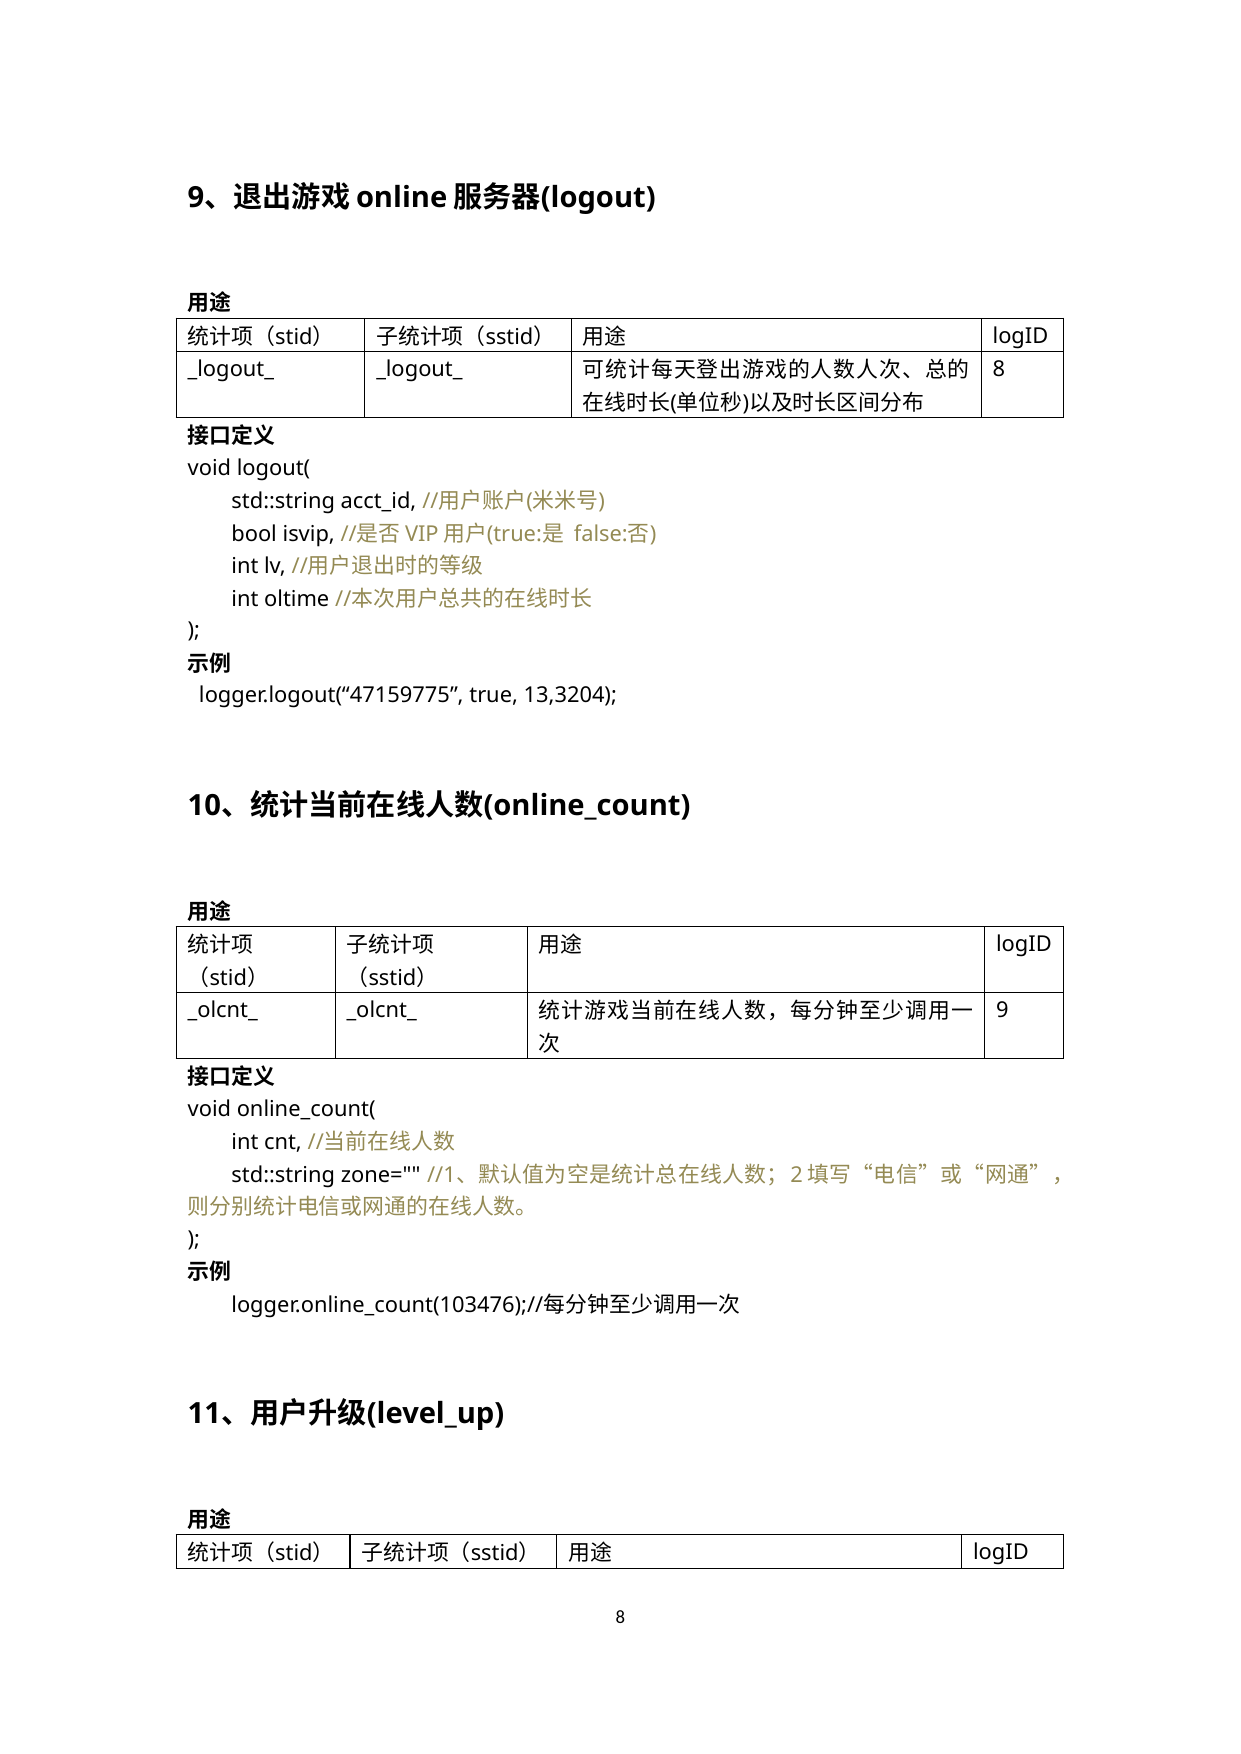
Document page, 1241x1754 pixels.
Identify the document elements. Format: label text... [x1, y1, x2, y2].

table_cell _olcnt_ [336, 993, 527, 1058]
text int oltime //本次用户总共的在线时长 [187, 581, 1053, 613]
text std::string zone="" //1、默认值为空是统计总在线人数；2填写“电信”或“网通”，则分别统计电信或网通的在线人数。 [187, 1156, 1053, 1221]
table_header logID [985, 927, 1063, 992]
table_header 用途 [572, 319, 981, 351]
text 接口定义 [187, 418, 1053, 451]
text 接口定义 [187, 1059, 1053, 1091]
text ); [187, 1221, 1053, 1254]
table_header 子统计项（sstid） [351, 1535, 556, 1567]
table_header 用途 [528, 927, 984, 992]
text logger.logout(“47159775”, true, 13,3204); [187, 678, 1053, 711]
text int lv, //用户退出时的等级 [187, 548, 1053, 581]
text logger.online_count(103476);//每分钟至少调用一次 [187, 1286, 1053, 1319]
table_cell _logout_ [365, 352, 571, 417]
table_cell 8 [982, 352, 1063, 417]
table_cell _olcnt_ [177, 993, 335, 1058]
subtitle 统计当前在线人数(online_count) [187, 770, 1053, 835]
table_header 用途 [557, 1535, 961, 1567]
text 示例 [187, 1254, 1053, 1286]
text 用途 [187, 1501, 1053, 1534]
text void online_count( [187, 1091, 1053, 1124]
text ); [187, 613, 1053, 646]
text void logout( [187, 451, 1053, 483]
table_header 统计项（stid） [177, 319, 364, 351]
table_header 统计项（stid） [177, 1535, 349, 1567]
text std::string acct_id, //用户账户(米米号) [187, 483, 1053, 516]
subtitle 用户升级(level_up) [187, 1378, 1053, 1443]
table_header logID [982, 319, 1063, 351]
text 用途 [187, 285, 1053, 317]
table_cell 统计游戏当前在线人数，每分钟至少调用一次 [528, 993, 984, 1058]
text 示例 [187, 646, 1053, 678]
table_header logID [962, 1535, 1063, 1567]
table_header 子统计项（sstid） [365, 319, 571, 351]
table_header 统计项（stid） [177, 927, 335, 992]
table_cell _logout_ [177, 352, 364, 417]
table_header 子统计项（sstid） [336, 927, 527, 992]
text int cnt, //当前在线人数 [187, 1124, 1053, 1156]
subtitle 退出游戏online服务器(logout) [187, 162, 1053, 227]
table_cell 9 [985, 993, 1063, 1058]
text 用途 [187, 893, 1053, 926]
table_cell 可统计每天登出游戏的人数人次、总的在线时长(单位秒)以及时长区间分布 [572, 352, 981, 417]
text bool isvip, //是否VIP用户(true:是 false:否) [187, 516, 1053, 548]
